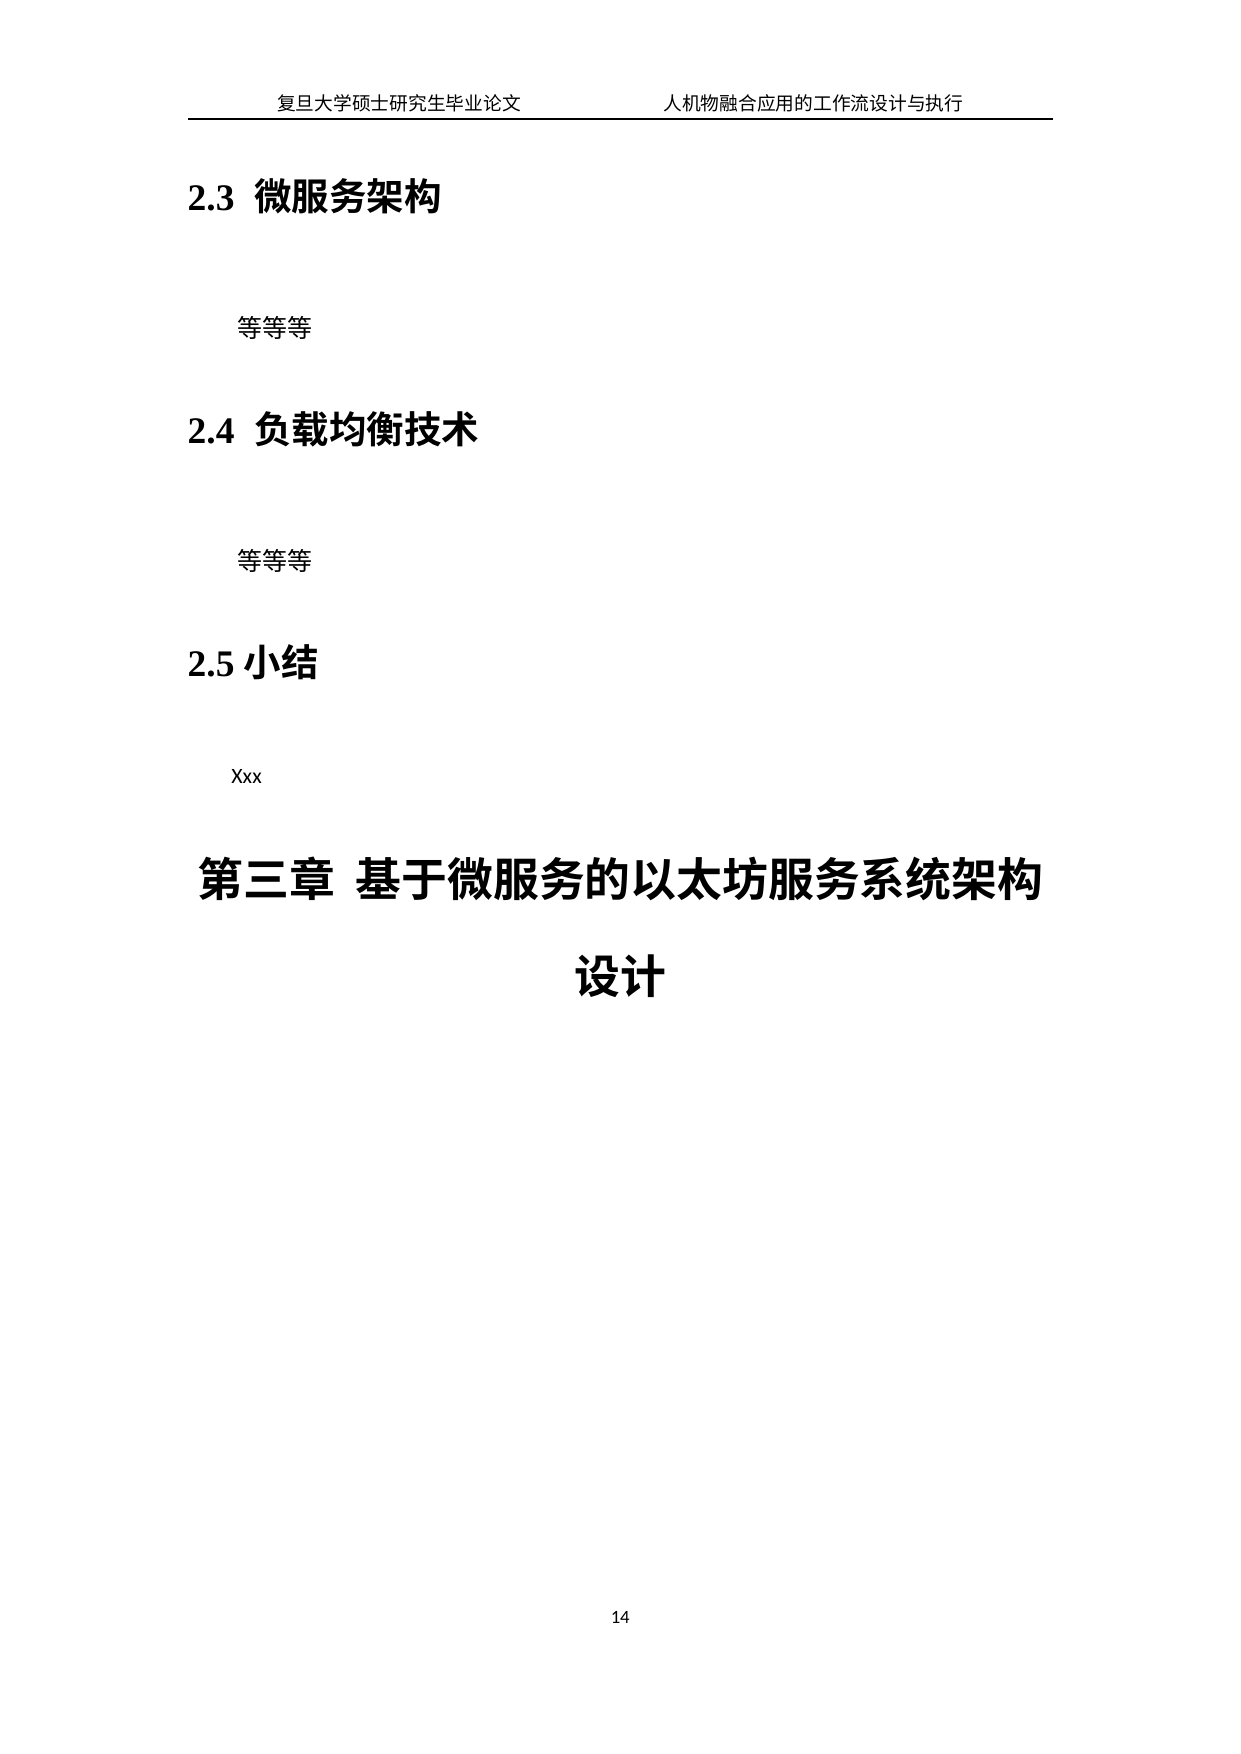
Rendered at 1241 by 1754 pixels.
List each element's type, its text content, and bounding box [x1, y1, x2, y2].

text Xxx [187, 759, 1053, 792]
subtitle 2.5 小结 [187, 628, 1053, 693]
subtitle 2.4 负载均衡技术 [187, 395, 1053, 460]
text 等等等 [187, 294, 1053, 359]
subtitle 第三章 基于微服务的以太坊服务系统架构设计 [187, 828, 1053, 1023]
text 等等等 [187, 527, 1053, 592]
subtitle 2.3 微服务架构 [187, 162, 1053, 227]
